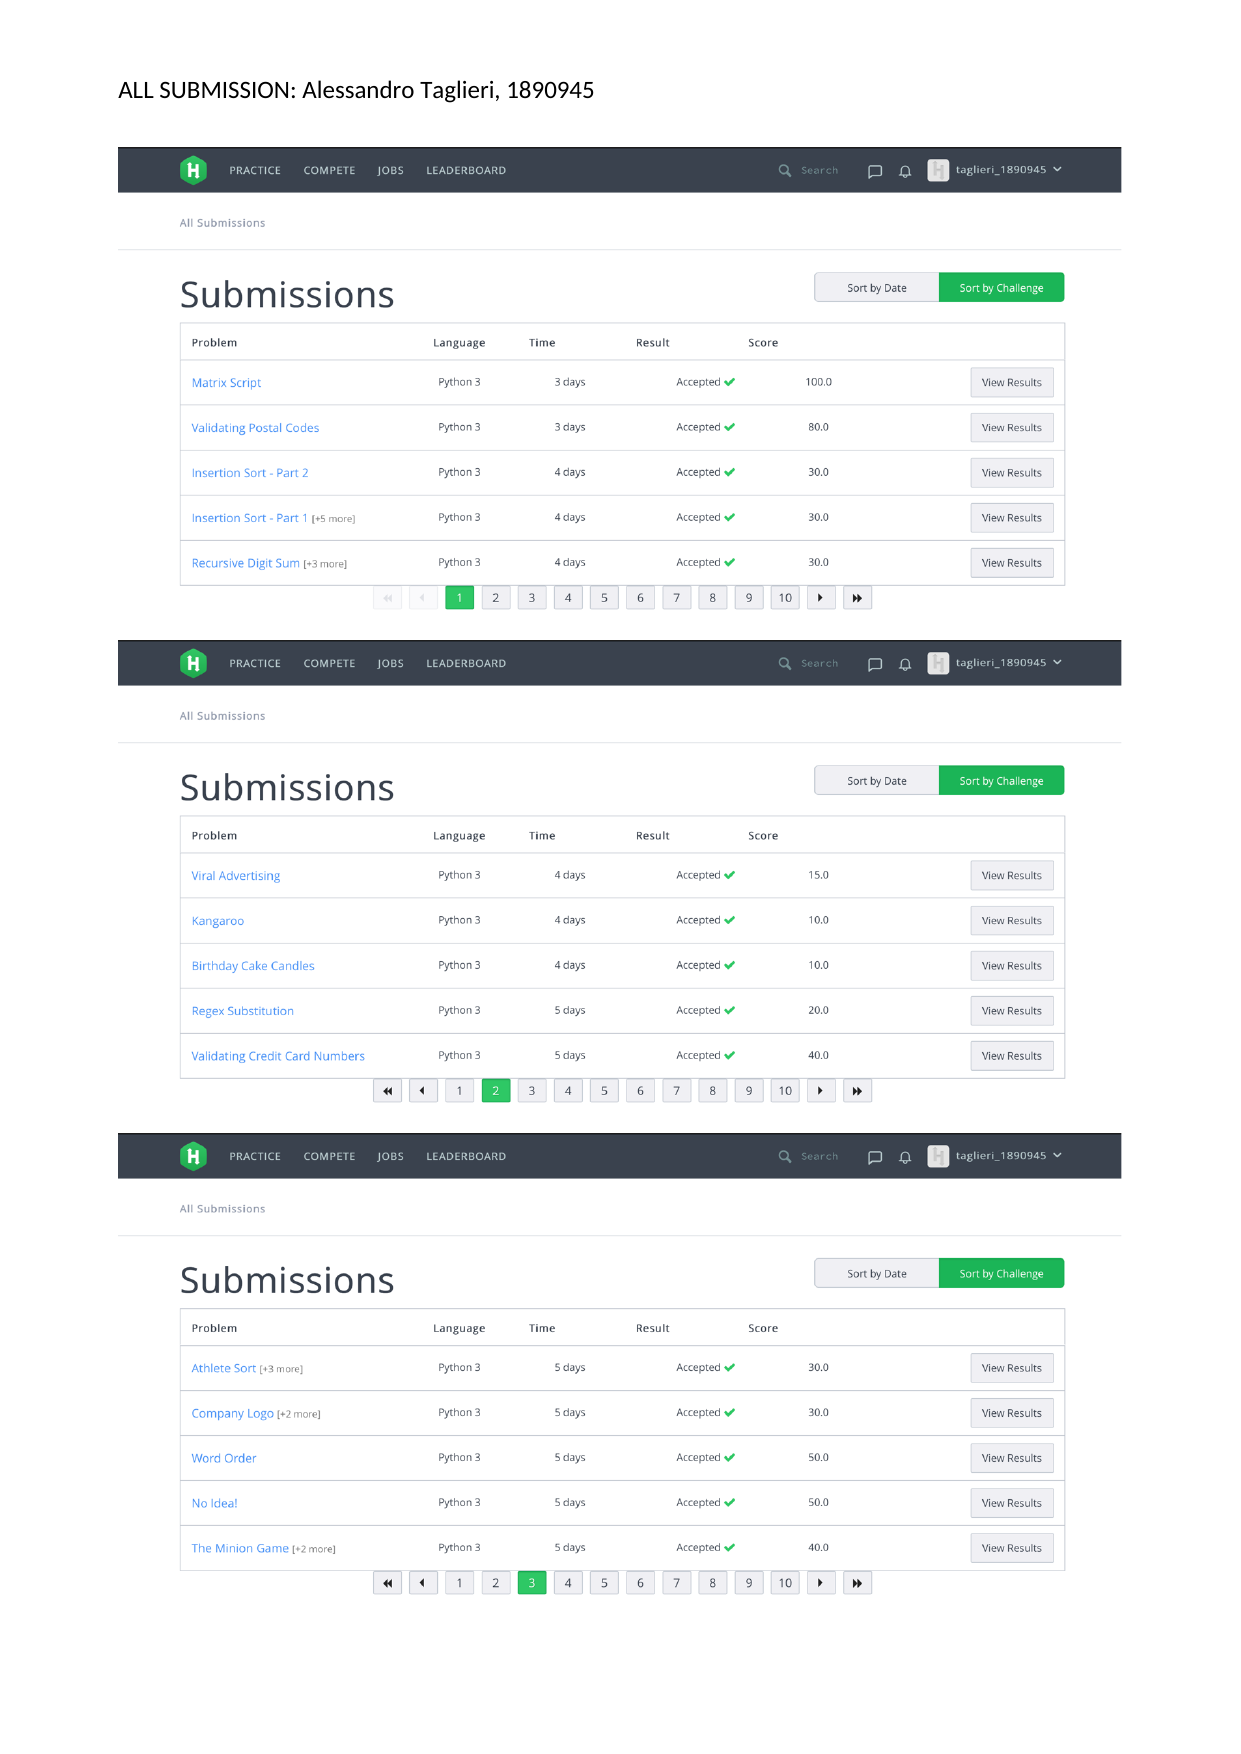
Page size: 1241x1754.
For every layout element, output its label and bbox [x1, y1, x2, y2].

picture [118, 147, 1122, 1626]
